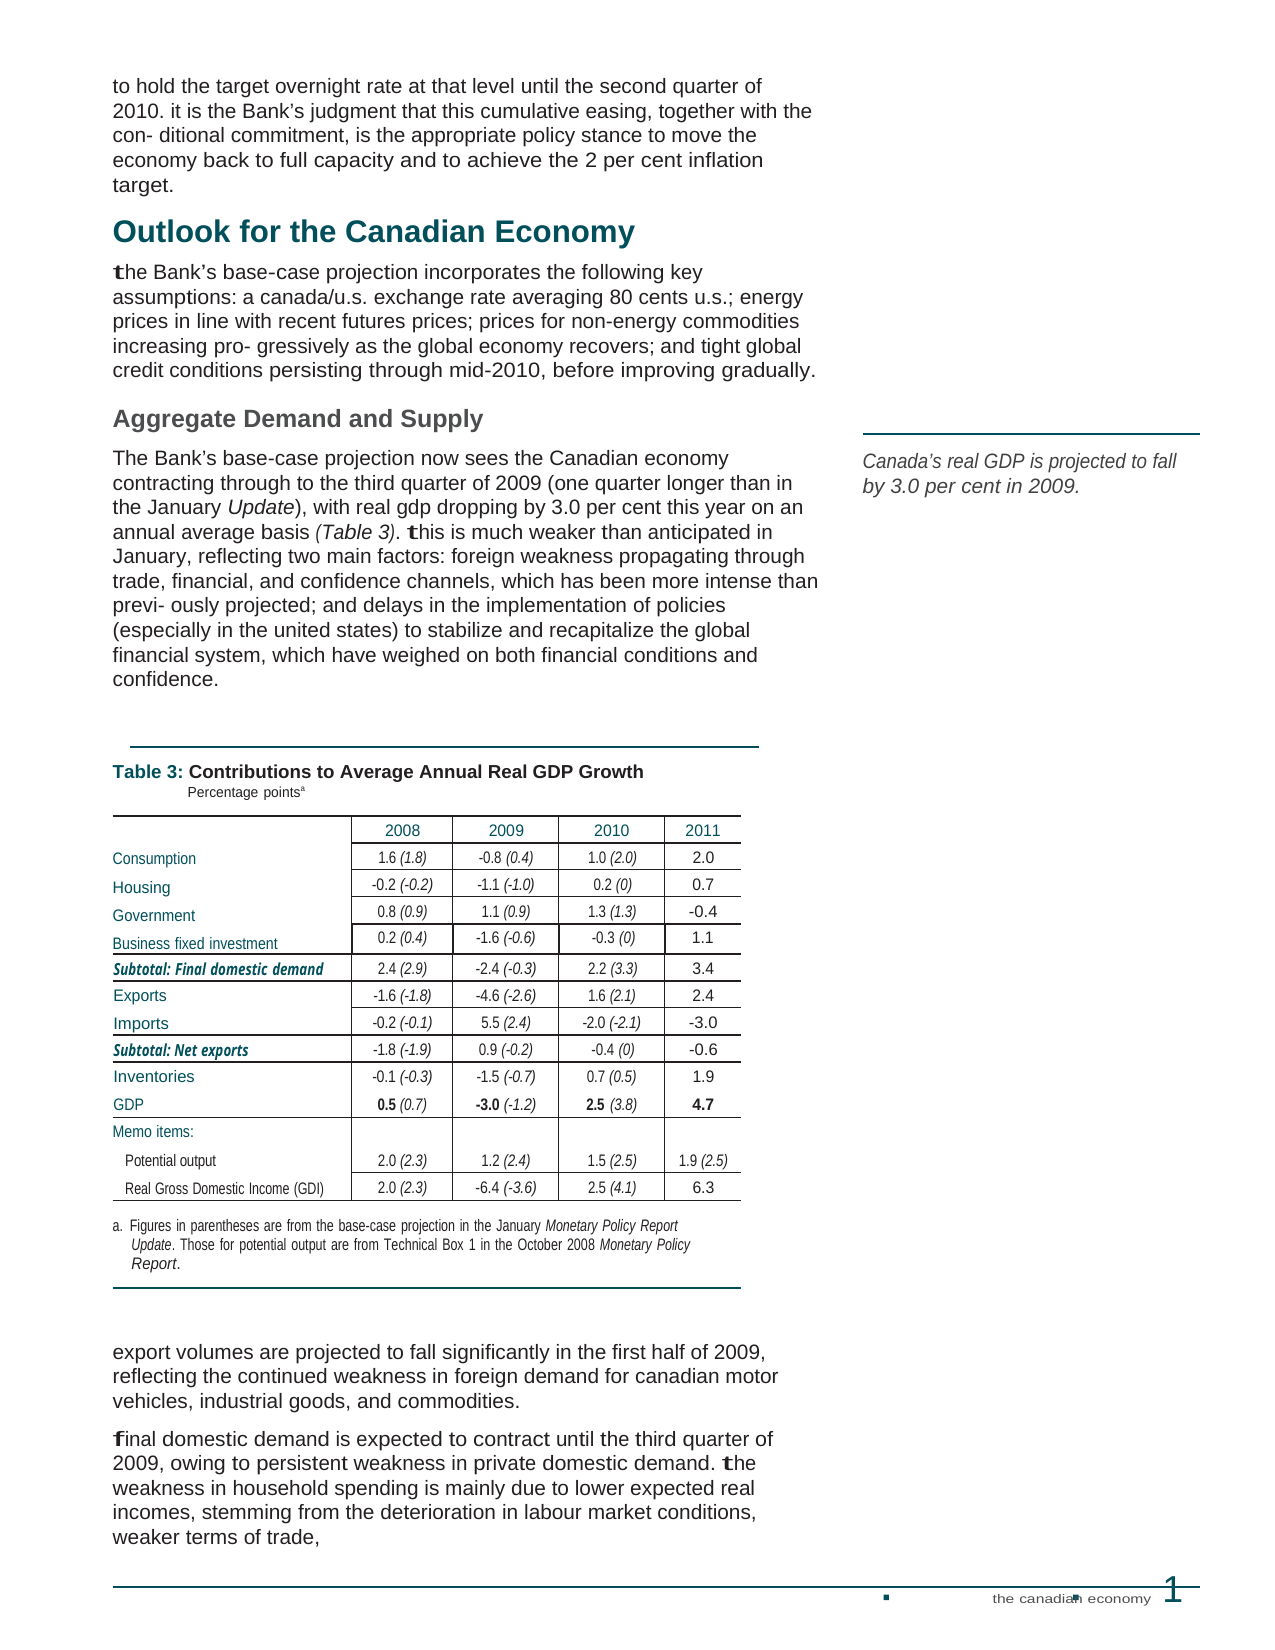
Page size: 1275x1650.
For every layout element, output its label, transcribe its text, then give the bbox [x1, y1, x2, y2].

table_header Consumption Housing Government Business fixed investment [113, 817, 351, 953]
table_cell Memo items: Potential output Real Gross Domestic Income (GDI) [113, 1118, 351, 1200]
table_cell -6.4 (-3.6) [453, 1173, 558, 1200]
text a. Figures in parentheses are from the base-case projection in the January Monetary Policy Report Update. Those for potential output are from Technical Box 1 in the October 2008 Monetary Policy Report. [112, 1216, 706, 1273]
table_cell -1.5 (-0.7) -3.0 (-1.2) [453, 1063, 558, 1117]
table_cell 2.4 [665, 982, 741, 1007]
table_cell 1.6 (1.8) [352, 844, 452, 869]
text Canada’s real GDP is projected to fall by 3.0 per cent in 2009. [862, 449, 1178, 497]
table_cell 5.5 (2.4) [453, 1008, 558, 1034]
table_cell -0.3 (0) [560, 925, 664, 953]
text the Bank’s base-case projection incorporates the following key assumptions: a canada/u.s. exchange rate averaging 80 cents u.s.; energy prices in line with recent futures prices; prices for non-energy commodities increasing pro- gressively as the global economy recovers; and tight global credit conditions persisting through mid-2010, before improving gradually. [112, 260, 826, 382]
table_cell Inventories GDP [113, 1063, 351, 1117]
text Percentage pointsa [187, 783, 1212, 800]
table_cell 0.2 (0.4) [353, 925, 452, 953]
table_cell Subtotal: Net exports [113, 1036, 351, 1061]
table_cell -0.2 (-0.2) [352, 870, 452, 896]
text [768, 1592, 1153, 1606]
text The Bank’s base-case projection now sees the Canadian economy contracting through to the third quarter of 2009 (one quarter longer than in the January Update), with real gdp dropping by 3.0 per cent this year on an annual average basis (Table 3). this is much weaker than anticipated in January, reflecting two main factors: foreign weakness propagating through trade, financial, and confidence channels, which has been more intense than previ- ously projected; and delays in the implementation of policies (especially in the united states) to stabilize and recapitalize the global financial system, which have weighed on both financial conditions and confidence. [112, 446, 826, 691]
table_cell 2.0 (2.3) [352, 1118, 452, 1172]
subtitle Outlook for the Canadian Economy [112, 213, 826, 249]
text final domestic demand is expected to contract until the third quarter of 2009, owing to persistent weakness in private domestic demand. the weakness in household spending is mainly due to lower expected real incomes, stemming from the deterioration in labour market conditions, weaker terms of trade, [112, 1426, 823, 1549]
table_cell -3.0 [665, 1008, 741, 1034]
table_cell 2.4 (2.9) [352, 955, 452, 980]
table_cell 0.7 (0.5) 2.5 (3.8) [559, 1063, 664, 1117]
table_cell -1.1 (-1.0) [453, 870, 558, 896]
text export volumes are projected to fall significantly in the first half of 2009, reflecting the continued weakness in foreign demand for canadian motor vehicles, industrial goods, and commodities. [112, 1340, 825, 1413]
table_cell 2.5 (4.1) [559, 1173, 664, 1200]
table_cell 6.3 [665, 1173, 741, 1200]
table_cell -0.4 [665, 897, 741, 923]
table_cell -1.6 (-1.8) [352, 982, 452, 1007]
table_header 2011 [665, 817, 741, 842]
table_cell -1.6 (-0.6) [454, 925, 558, 953]
text to hold the target overnight rate at that level until the second quarter of 2010. it is the Bank’s judgment that this cumulative easing, together with the con- ditional commitment, is the appropriate policy stance to move the economy back to full capacity and to achieve the 2 per cent inflation target. [112, 74, 819, 196]
table_cell -4.6 (-2.6) [453, 982, 558, 1007]
table_cell -0.2 (-0.1) [352, 1008, 452, 1034]
table_cell 3.4 [665, 955, 741, 980]
table_cell 2.0 (2.3) [352, 1173, 452, 1200]
table_header 2008 [352, 817, 452, 842]
table_cell 0.2 (0) [559, 870, 664, 896]
table_cell 1.5 (2.5) [559, 1118, 664, 1172]
table_cell 1.0 (2.0) [559, 844, 664, 869]
table_cell Subtotal: Final domestic demand [113, 955, 351, 980]
table_cell -2.0 (-2.1) [559, 1008, 664, 1034]
table_cell 1.9 4.7 [665, 1063, 741, 1117]
table_cell 1.2 (2.4) [453, 1118, 558, 1172]
table_cell 1.3 (1.3) [559, 897, 664, 923]
table_cell 1.1 [666, 925, 741, 953]
table_cell 2.2 (3.3) [559, 955, 664, 980]
table_cell 0.8 (0.9) [352, 897, 452, 923]
table_cell 2.0 [665, 844, 741, 869]
table_cell 0.9 (-0.2) [453, 1036, 558, 1061]
table_cell -0.8 (0.4) [453, 844, 558, 869]
table_cell 1.6 (2.1) [559, 982, 664, 1007]
table_cell -0.6 [665, 1036, 741, 1061]
table_cell -2.4 (-0.3) [453, 955, 558, 980]
subtitle Aggregate Demand and Supply [112, 404, 826, 433]
table_header 2009 [453, 817, 558, 842]
table_cell Exports Imports [113, 982, 351, 1034]
table_header 2010 [559, 817, 664, 842]
table_cell 0.7 [665, 870, 741, 896]
table_cell -1.8 (-1.9) [352, 1036, 452, 1061]
table_cell -0.4 (0) [559, 1036, 664, 1061]
table_cell -0.1 (-0.3) 0.5 (0.7) [352, 1063, 452, 1117]
text Table 3: Contributions to Average Annual Real GDP Growth [112, 761, 1212, 782]
table_cell 1.1 (0.9) [453, 897, 558, 923]
table_cell 1.9 (2.5) [665, 1118, 741, 1172]
